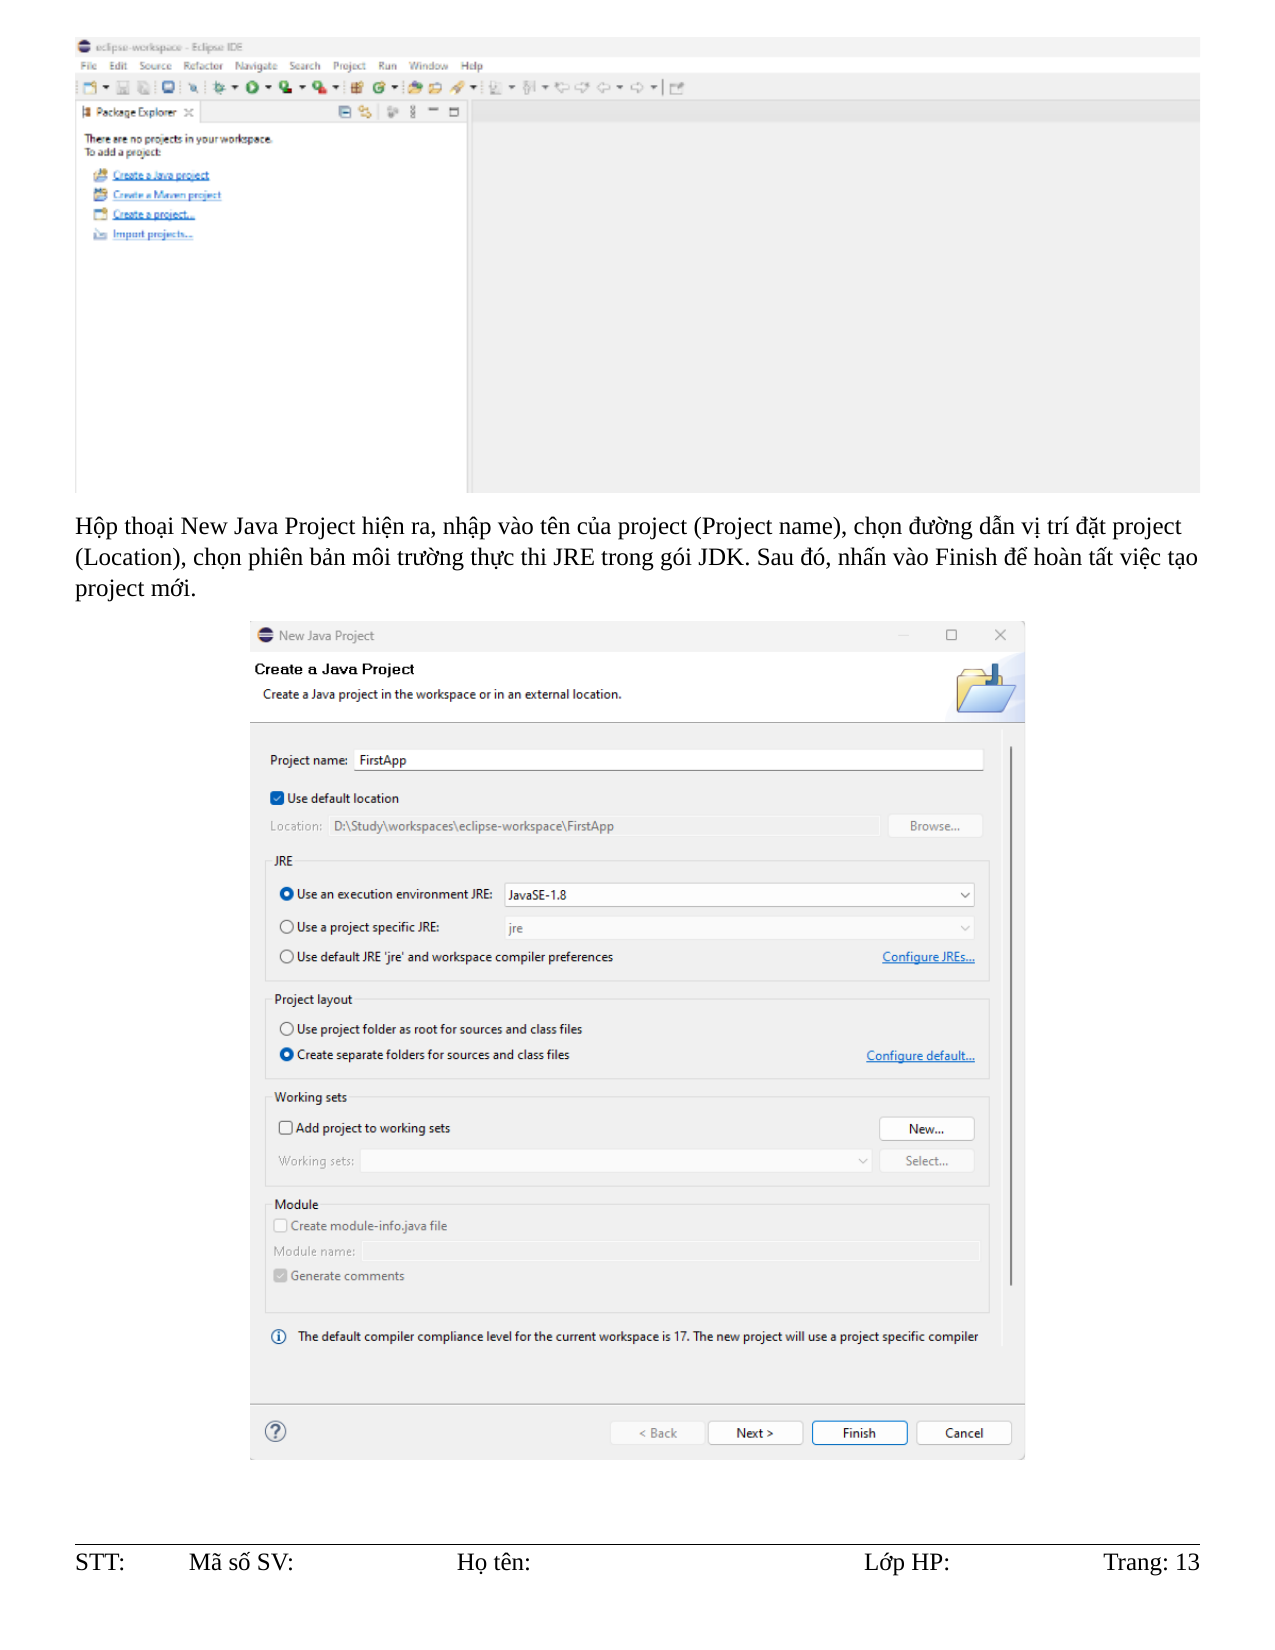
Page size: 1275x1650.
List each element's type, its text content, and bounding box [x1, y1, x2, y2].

picture [250, 621, 1025, 1460]
text Hộp thoại New Java Project hiện ra, nhập vào tên của project (Project name), chọn đường dẫn vị trí đặt project (Location), chọn phiên bản môi trường thực thi JRE trong gói JDK. Sau đó, nhấn vào Finish để hoàn tất việc tạo project mới. [75, 511, 1200, 602]
picture [75, 37, 1200, 493]
